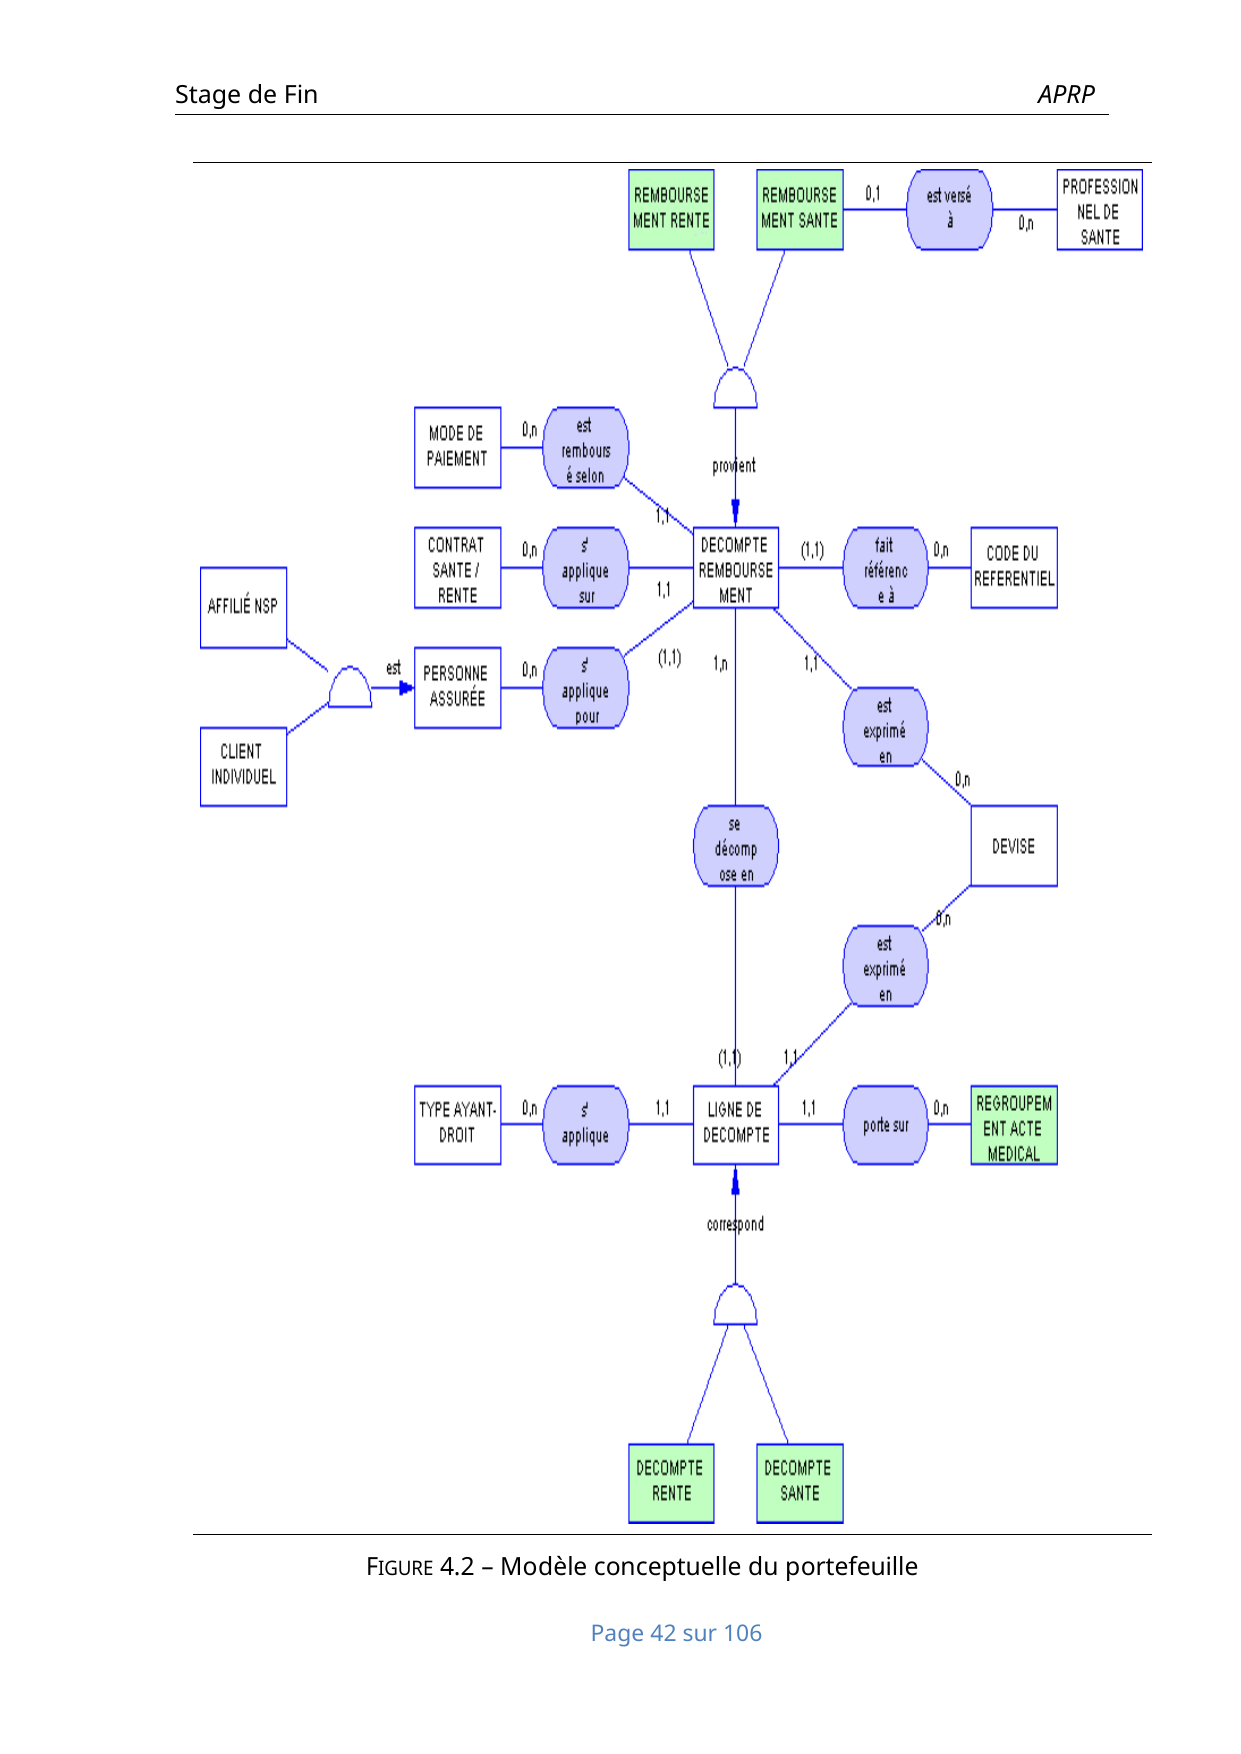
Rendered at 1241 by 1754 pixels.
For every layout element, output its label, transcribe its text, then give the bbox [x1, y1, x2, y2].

picture [200, 169, 1143, 1524]
text Figure 4.2 – Modèle conceptuelle du portefeuille [207, 1549, 1077, 1583]
